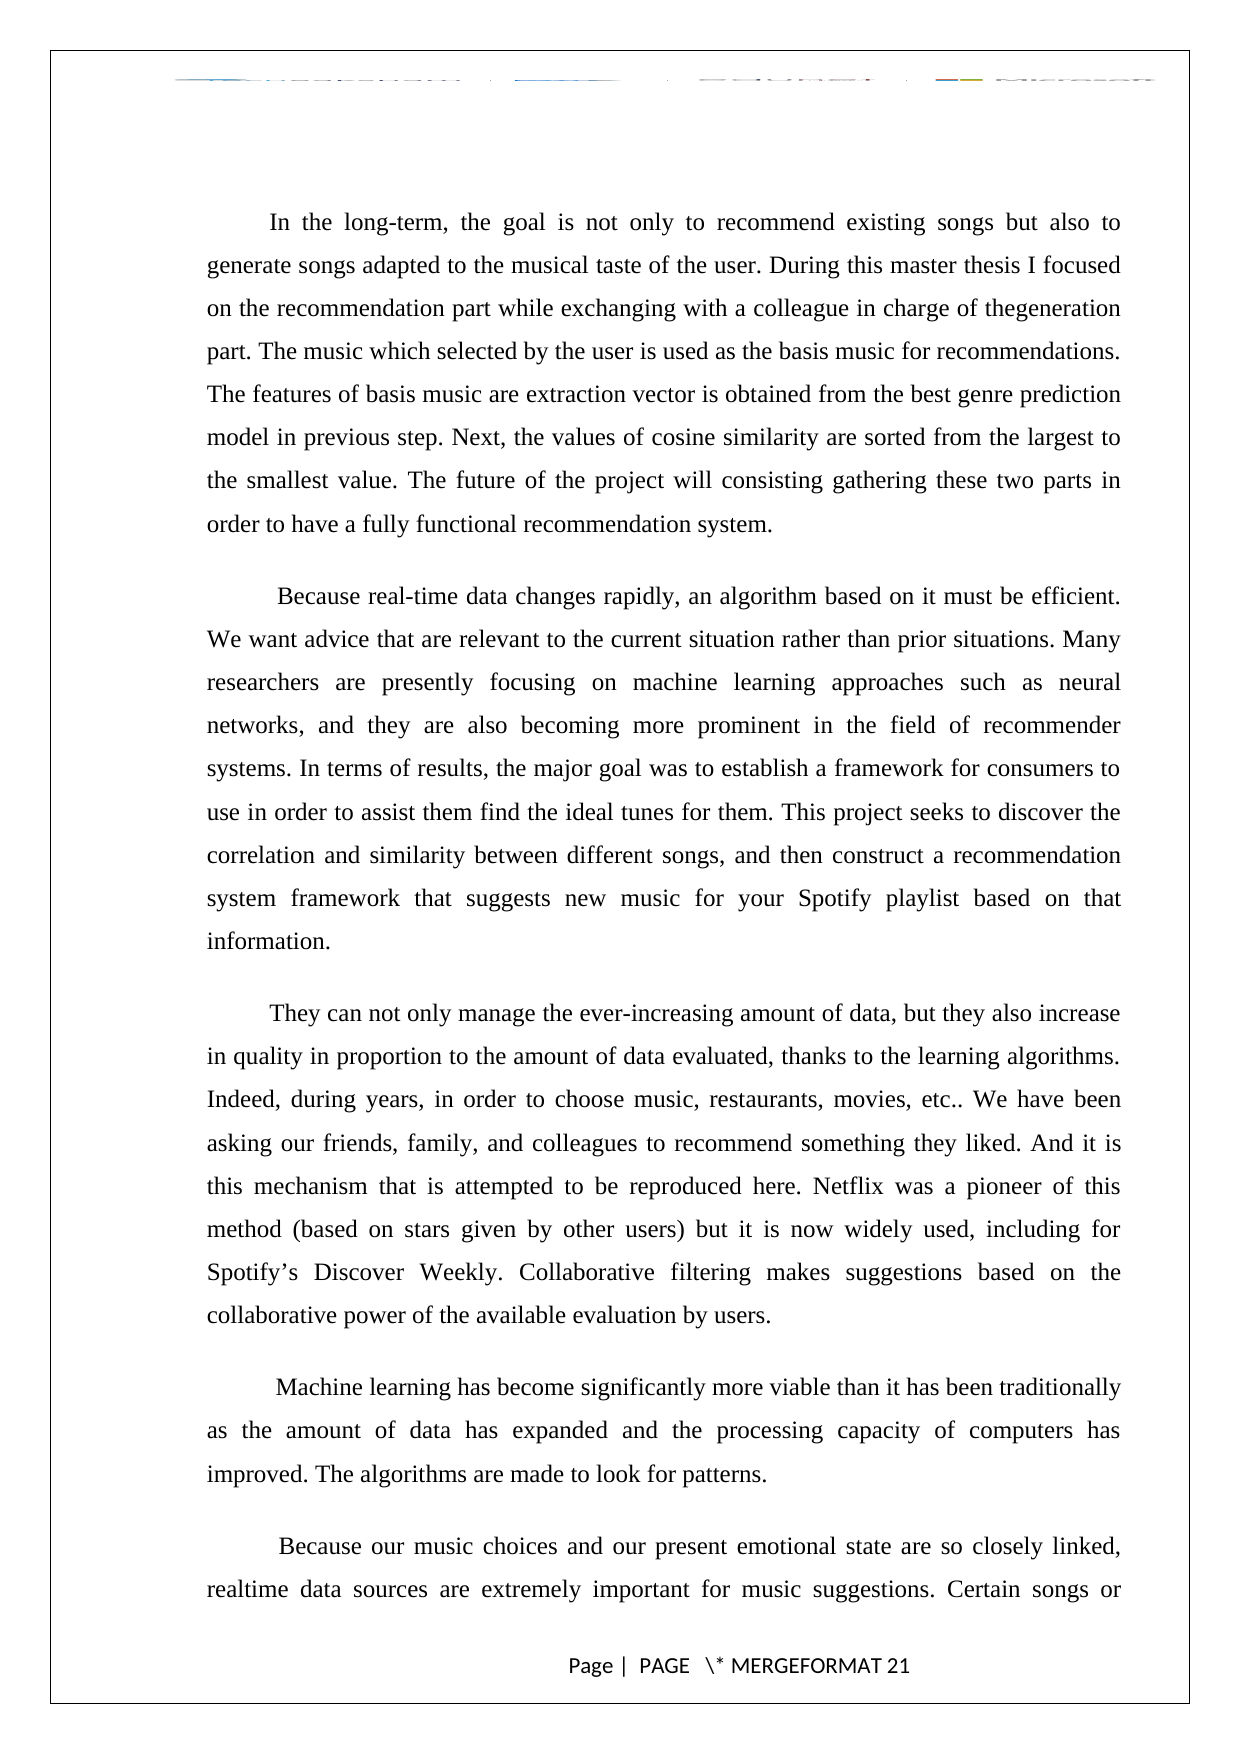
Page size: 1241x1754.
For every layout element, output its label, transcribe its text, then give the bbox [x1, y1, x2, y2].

text Machine learning has become significantly more viable than it has been traditionally as the amount of data has expanded and the processing capacity of computers has improved. The algorithms are made to look for patterns. [207, 1372, 1122, 1487]
text They can not only manage the ever-increasing amount of data, but they also increase in quality in proportion to the amount of data evaluated, thanks to the learning algorithms. Indeed, during years, in order to choose music, restaurants, movies, etc.. We have been asking our friends, family, and colleagues to recommend something they liked. And it is this mechanism that is attempted to be reproduced here. Netflix was a pioneer of this method (based on stars given by other users) but it is now widely used, including for Spotify’s Discover Weekly. Collaborative filtering makes suggestions based on the collaborative power of the available evaluation by users. [207, 998, 1122, 1329]
text In the long-term, the goal is not only to recommend existing songs but also to generate songs adapted to the musical taste of the user. During this master thesis I focused on the recommendation part while exchanging with a colleague in charge of thegeneration part. The music which selected by the user is used as the basis music for recommendations. The features of basis music are extraction vector is obtained from the best genre prediction model in previous step. Next, the values of cosine similarity are sorted from the largest to the smallest value. The future of the project will consisting gathering these two parts in order to have a fully functional recommendation system. [207, 207, 1122, 537]
text Because real-time data changes rapidly, an algorithm based on it must be efficient. We want advice that are relevant to the current situation rather than prior situations. Many researchers are presently focusing on machine learning approaches such as neural networks, and they are also becoming more prominent in the field of recommender systems. In terms of results, the major goal was to establish a framework for consumers to use in order to assist them find the ideal tunes for them. This project seeks to discover the correlation and similarity between different songs, and then construct a recommendation system framework that suggests new music for your Spotify playlist based on that information. [207, 581, 1122, 955]
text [207, 1531, 1122, 1603]
